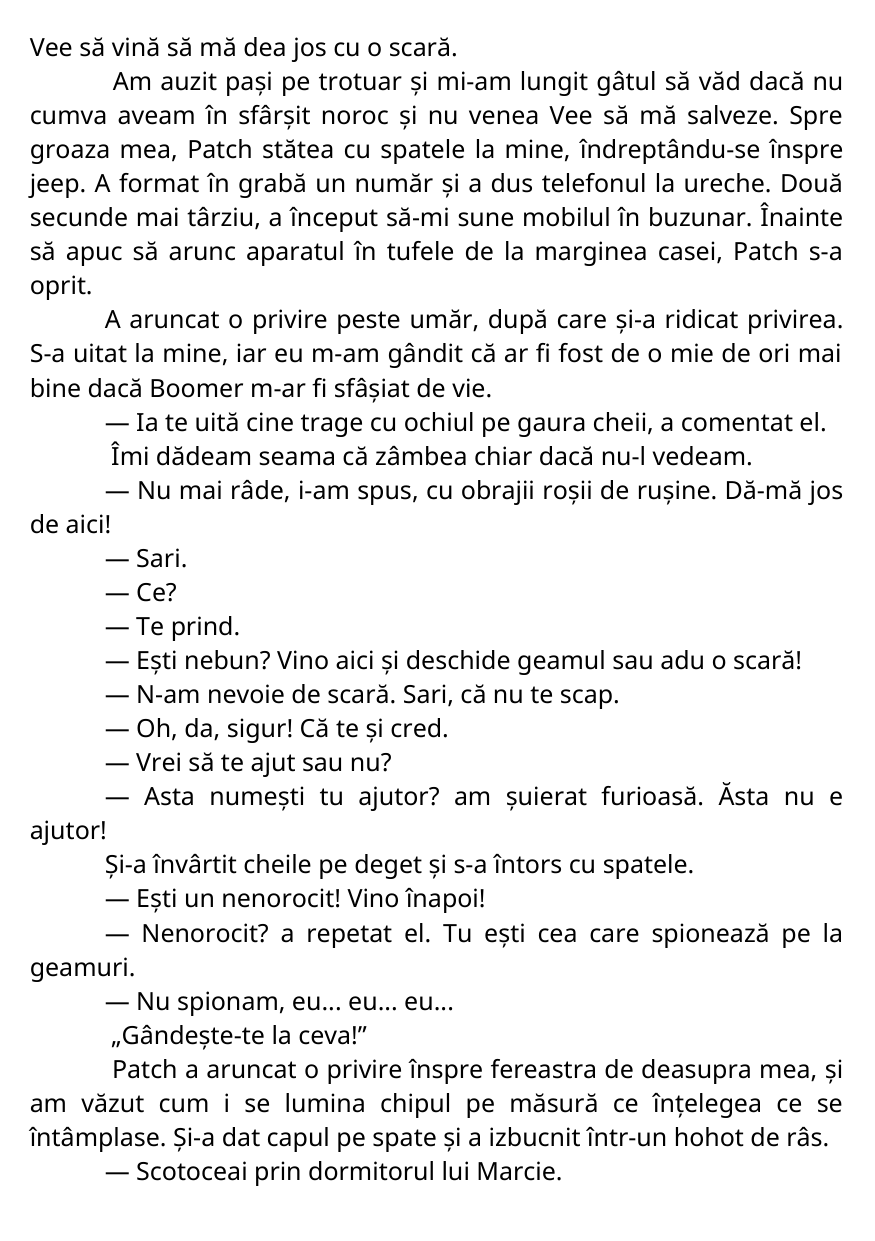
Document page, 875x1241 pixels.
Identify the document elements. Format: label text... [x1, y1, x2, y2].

text — Ia te uită cine trage cu ochiul pe gaura cheii, a comentat el. [29, 404, 844, 438]
text — Vrei să te ajut sau nu? [29, 745, 844, 779]
text „Gândeşte-te la ceva!” [29, 1017, 844, 1051]
text A aruncat o privire peste umăr, după care şi-a ridicat privirea. S-a uitat la mine, iar eu m-am gândit că ar fi fost de o mie de ori mai bine dacă Boomer m-ar fi sfâşiat de vie. [29, 302, 844, 404]
text Îmi dădeam seama că zâmbea chiar dacă nu-l vedeam. [29, 438, 844, 472]
text Am auzit paşi pe trotuar şi mi-am lungit gâtul să văd dacă nu cumva aveam în sfârşit noroc şi nu venea Vee să mă salveze. Spre groaza mea, Patch stătea cu spatele la mine, îndreptându-se înspre jeep. A format în grabă un număr şi a dus telefonul la ureche. Două secunde mai târziu, a început să-mi sune mobilul în buzunar. Înainte să apuc să arunc aparatul în tufele de la marginea casei, Patch s-a oprit. [29, 64, 844, 302]
text — Te prind. [29, 609, 844, 643]
text — Nu mai râde, i-am spus, cu obrajii roşii de ruşine. Dă-mă jos de aici! [29, 472, 844, 541]
text — Scotoceai prin dormitorul lui Marcie. [29, 1154, 844, 1188]
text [29, 29, 844, 64]
text — Nu spionam, eu... eu... eu... [29, 983, 844, 1017]
text — Eşti un nenorocit! Vino înapoi! [29, 881, 844, 915]
text — Ce? [29, 574, 844, 609]
text — Sari. [29, 541, 844, 574]
text — Asta numeşti tu ajutor? am şuierat furioasă. Ăsta nu e ajutor! [29, 779, 844, 847]
text — Eşti nebun? Vino aici şi deschide geamul sau adu o scară! [29, 643, 844, 677]
text — Nenorocit? a repetat el. Tu eşti cea care spionează pe la geamuri. [29, 915, 844, 983]
text Şi-a învârtit cheile pe deget şi s-a întors cu spatele. [29, 847, 844, 881]
text Patch a aruncat o privire înspre fereastra de deasupra mea, şi am văzut cum i se lumina chipul pe măsură ce înţelegea ce se întâmplase. Şi-a dat capul pe spate şi a izbucnit într-un hohot de râs. [29, 1051, 844, 1154]
text — N-am nevoie de scară. Sari, că nu te scap. [29, 677, 844, 711]
text — Oh, da, sigur! Că te şi cred. [29, 711, 844, 745]
